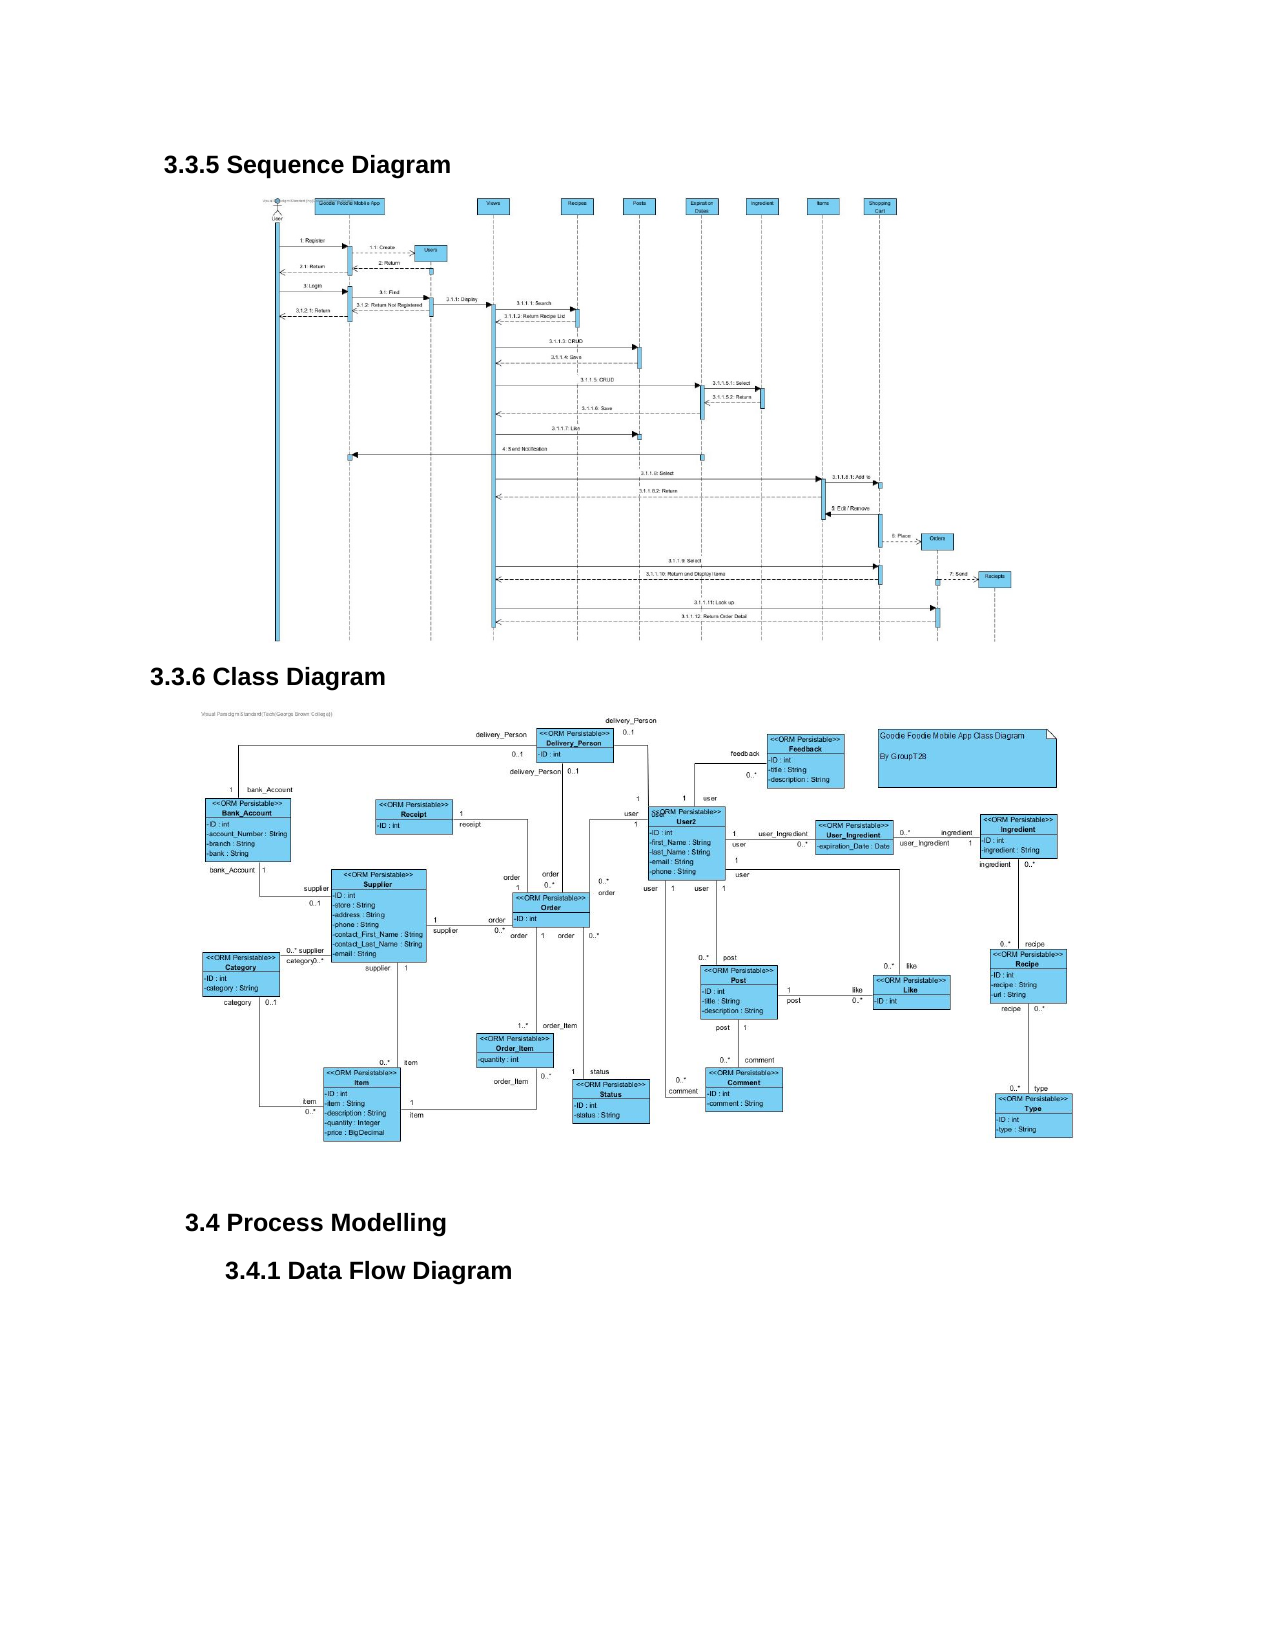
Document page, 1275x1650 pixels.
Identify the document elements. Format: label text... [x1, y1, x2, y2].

text 3.3.6 Class Diagram [150, 662, 1125, 691]
text 3.4.1 Data Flow Diagram [150, 1256, 1125, 1284]
picture [201, 709, 1074, 1143]
text 3.3.5 Sequence Diagram [150, 150, 1125, 179]
text 3.4 Process Modelling [150, 1208, 1125, 1237]
picture [262, 197, 1013, 643]
